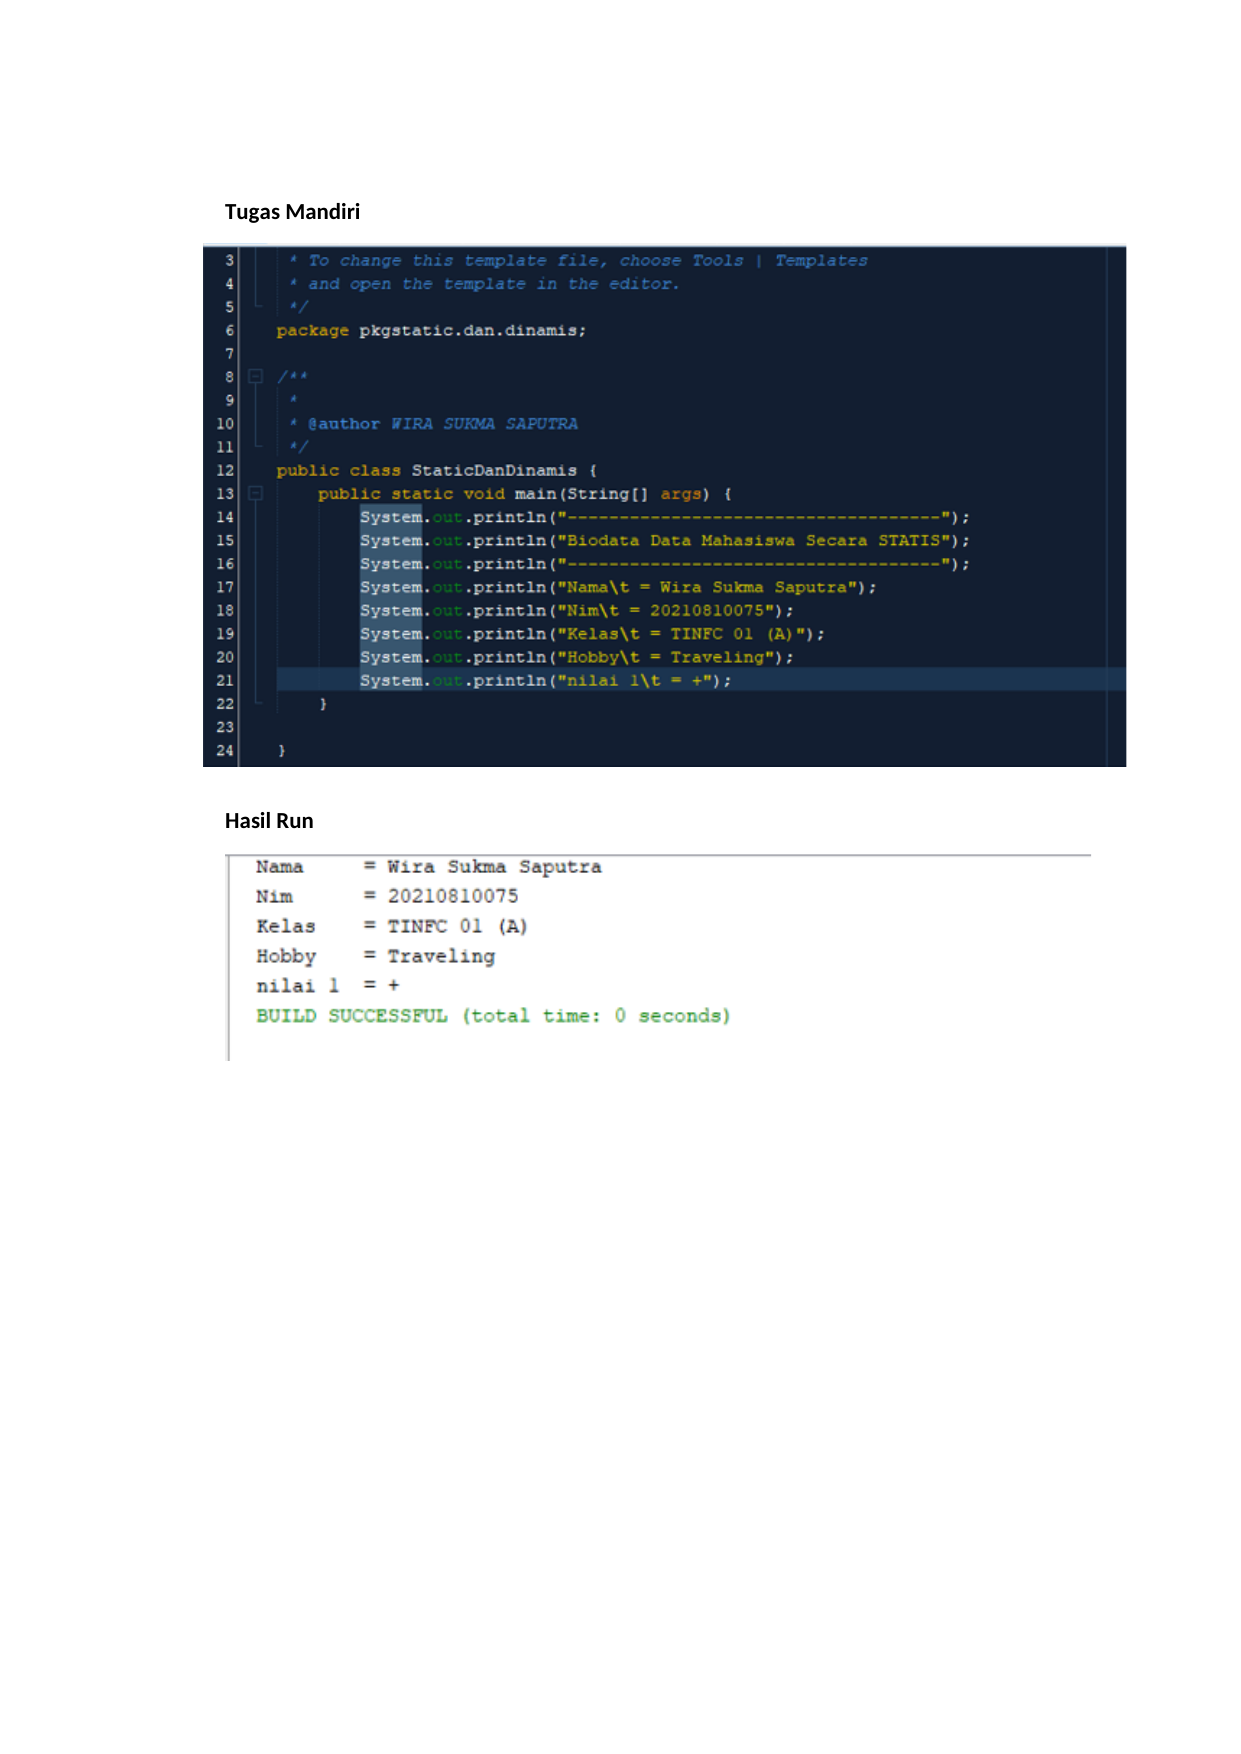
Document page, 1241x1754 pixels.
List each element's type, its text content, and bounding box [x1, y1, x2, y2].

text Tugas Mandiri [150, 197, 1090, 225]
picture [225, 853, 1092, 1061]
text Hasil Run [150, 806, 1090, 834]
picture [203, 243, 1127, 767]
